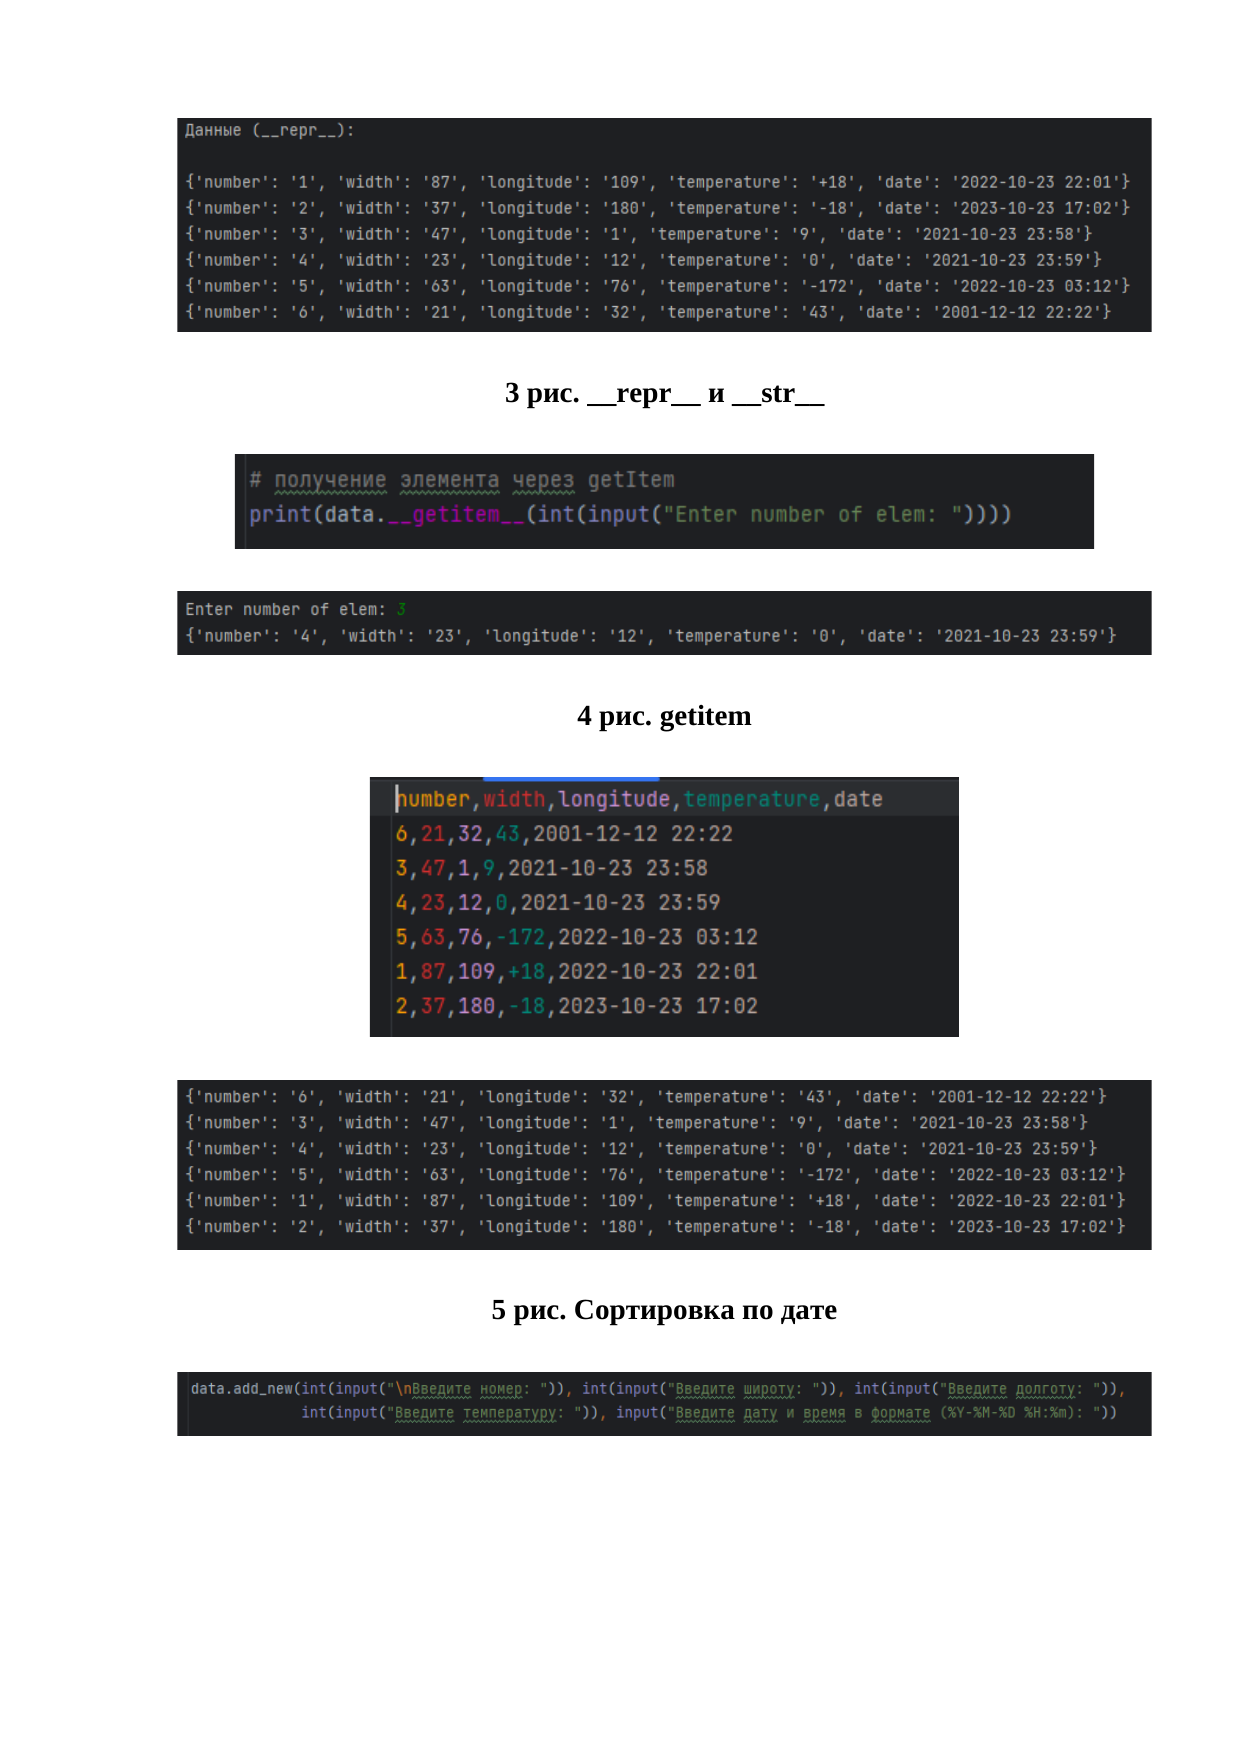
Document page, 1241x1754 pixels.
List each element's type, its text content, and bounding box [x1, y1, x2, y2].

picture [177, 591, 1152, 655]
picture [177, 1080, 1152, 1250]
picture [234, 454, 1095, 549]
picture [177, 118, 1152, 332]
picture [369, 777, 959, 1037]
text 4 рис. getitem [177, 698, 1152, 732]
picture [177, 1372, 1152, 1436]
text 5 рис. Сортировка по дате [177, 1292, 1152, 1326]
text 3 рис. __repr__ и __str__ [177, 375, 1152, 408]
